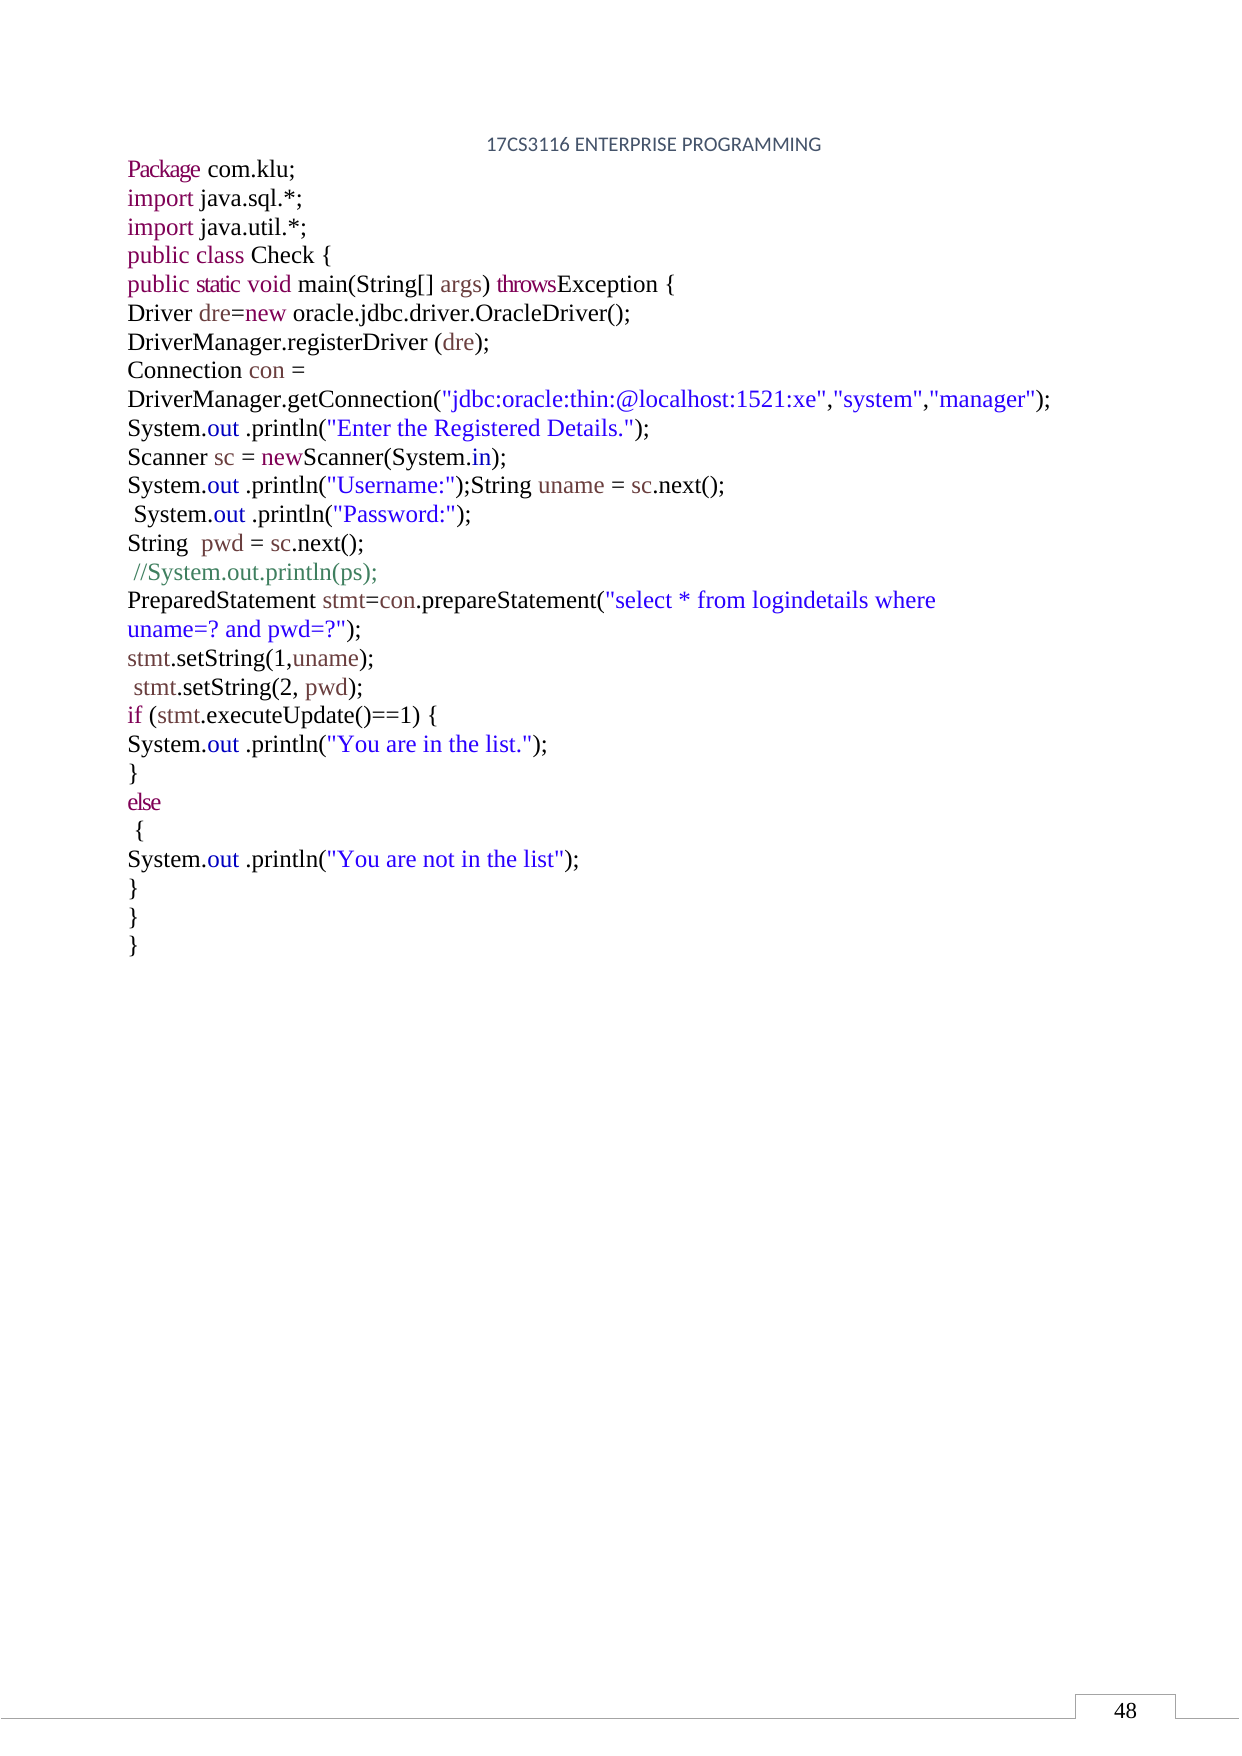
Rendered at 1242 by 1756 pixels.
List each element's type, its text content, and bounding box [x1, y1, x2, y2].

text Scanner sc = newScanner(System.in); [127, 442, 1181, 470]
text System.out .println("Enter the Registered Details."); [127, 413, 1181, 442]
text import java.util.*; [127, 212, 1181, 240]
text System.out .println("You are in the list."); [127, 729, 1181, 758]
text Connection con = [127, 355, 1181, 384]
text } [127, 902, 1181, 930]
text stmt.setString(1,uname); [127, 643, 1181, 672]
text PreparedStatement stmt=con.prepareStatement("select * from logindetails where [127, 585, 1181, 614]
text uname=? and pwd=?"); [127, 614, 1181, 643]
text } [127, 758, 1181, 787]
text String pwd = sc.next(); [127, 528, 1181, 557]
text } [127, 873, 1181, 902]
text System.out .println("Username:");String uname = sc.next(); [127, 470, 1181, 499]
text System.out .println("Password:"); [127, 499, 1181, 528]
text Package com.klu; [127, 154, 1181, 183]
text public class Check { [127, 240, 1181, 269]
text stmt.setString(2, pwd); [127, 672, 1181, 700]
text DriverManager.getConnection("jdbc:oracle:thin:@localhost:1521:xe","system","manager"); [127, 384, 1181, 413]
text } [127, 930, 1181, 959]
text { [127, 815, 1181, 844]
text else [127, 787, 1181, 815]
text public static void main(String[] args) throwsException { [127, 269, 1181, 298]
text if (stmt.executeUpdate()==1) { [127, 700, 1181, 729]
text System.out .println("You are not in the list"); [127, 844, 1181, 873]
text Driver dre=new oracle.jdbc.driver.OracleDriver(); [127, 298, 1181, 327]
text //System.out.println(ps); [127, 557, 1181, 585]
text import java.sql.*; [127, 183, 1181, 212]
text DriverManager.registerDriver (dre); [127, 327, 1181, 355]
